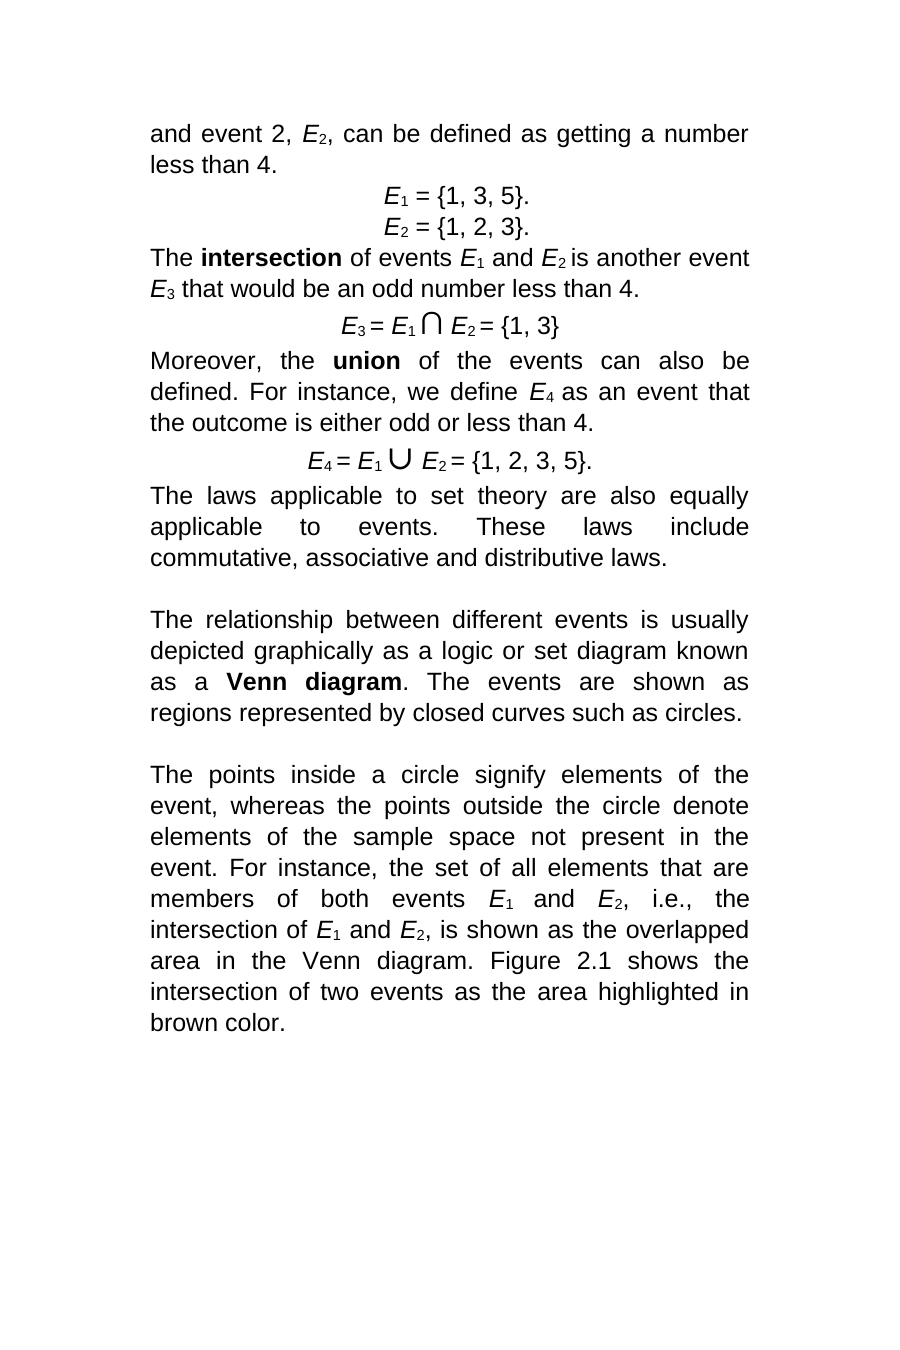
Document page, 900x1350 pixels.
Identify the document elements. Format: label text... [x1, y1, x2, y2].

text The points inside a circle signify elements of the event, whereas the points outside the circle denote elements of the sample space not present in the event. For instance, the set of all elements that are members of both events E1 and E2, i.e., the intersection of E1 and E2, is shown as the overlapped area in the Venn diagram. Figure 2.1 shows the intersection of two events as the area highlighted in brown color. [150, 760, 750, 1037]
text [150, 118, 750, 178]
text The intersection of events E1 and E2 is another event E3 that would be an odd number less than 4. [150, 243, 750, 302]
text E3 = E1 ∩ E2 = {1, 3} [150, 305, 750, 343]
text The relationship between different events is usually depicted graphically as a logic or set diagram known as a Venn diagram. The events are shown as regions represented by closed curves such as circles. [150, 605, 750, 727]
text Moreover, the union of the events can also be defined. For instance, we define E4 as an event that the outcome is either odd or less than 4. [150, 346, 750, 437]
text E4 = E1 ∪ E2 = {1, 2, 3, 5}. [150, 439, 750, 478]
text E1 = {1, 3, 5}. [150, 181, 750, 209]
text The laws applicable to set theory are also equally applicable to events. These laws include commutative, associative and distributive laws. [150, 481, 750, 571]
text E2 = {1, 2, 3}. [150, 212, 750, 240]
